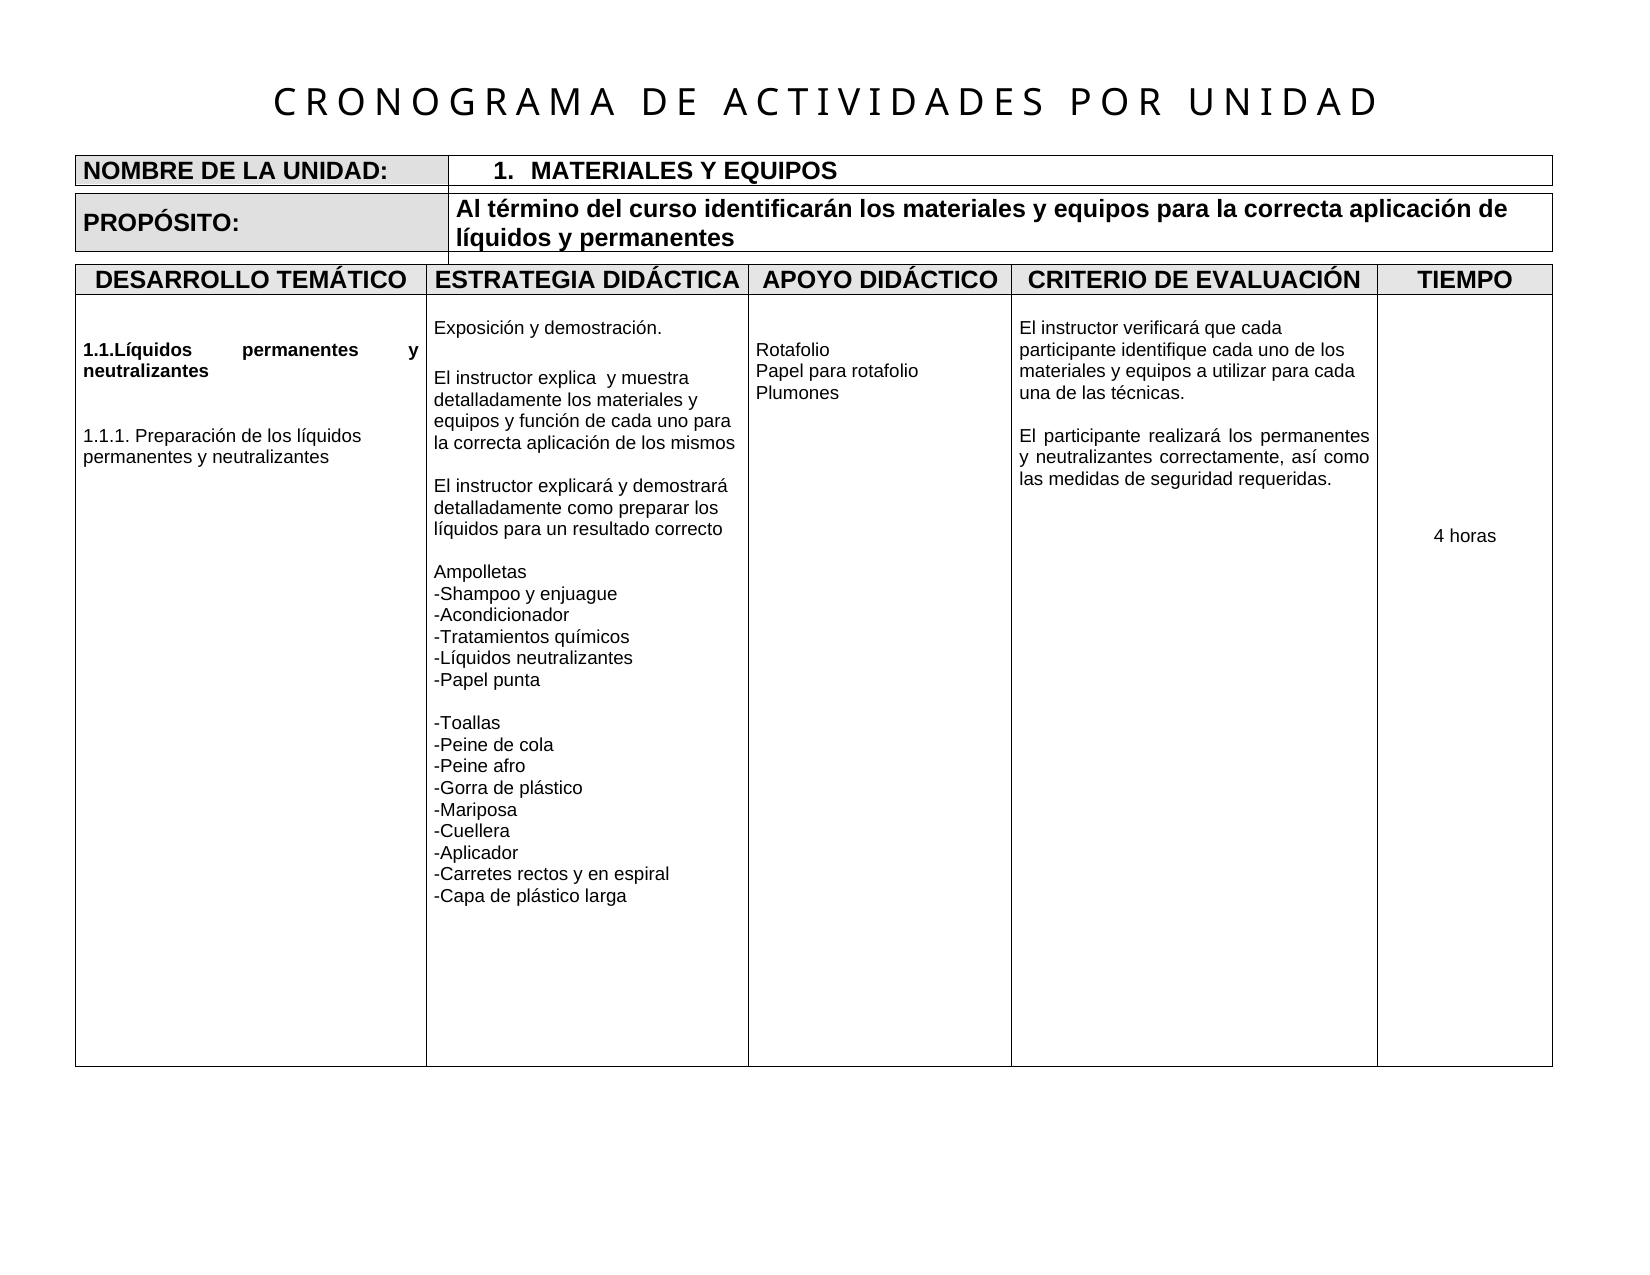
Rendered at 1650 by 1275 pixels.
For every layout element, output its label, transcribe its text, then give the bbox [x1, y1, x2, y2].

table_cell DESARROLLO TEMÁTICO [76, 265, 426, 294]
table_header MATERIALES Y EQUIPOS [449, 156, 1552, 184]
table_cell [449, 252, 1553, 264]
table_cell [76, 186, 448, 193]
table_cell ESTRATEGIA DIDÁCTICA [427, 265, 748, 294]
table_cell Exposición y demostración. El instructor explica y muestra detalladamente los materiales y equipos y función de cada uno para la correcta aplicación de los mismos El instructor explicará y demostrará detalladamente como preparar los líquidos para un resultado correcto Ampolletas -Shampoo y enjuague -Acondicionador -Tratamientos químicos -Líquidos neutralizantes -Papel punta -Toallas -Peine de cola -Peine afro -Gorra de plástico -Mariposa -Cuellera -Aplicador -Carretes rectos y en espiral -Capa de plástico larga [427, 295, 748, 1066]
table_cell APOYO DIDÁCTICO [749, 265, 1011, 294]
table_cell El instructor verificará que cada participante identifique cada uno de los materiales y equipos a utilizar para cada una de las técnicas. El participante realizará los permanentes y neutralizantes correctamente, así como las medidas de seguridad requeridas. [1012, 295, 1377, 1066]
table_cell CRITERIO DE EVALUACIÓN [1012, 265, 1377, 294]
table_header NOMBRE DE LA UNIDAD: [76, 156, 448, 184]
text CRONOGRAMA DE ACTIVIDADES POR UNIDAD [75, 75, 1575, 126]
table_cell [449, 186, 1553, 193]
table_cell TIEMPO [1378, 265, 1552, 294]
table_cell 4 horas [1378, 295, 1552, 1066]
table_cell [76, 252, 448, 264]
table_cell 1.1.Líquidos permanentes y neutralizantes 1.1.1. Preparación de los líquidos permanentes y neutralizantes [76, 295, 426, 1066]
table_cell Al término del curso identificarán los materiales y equipos para la correcta aplicación de líquidos y permanentes [449, 194, 1552, 251]
table_cell PROPÓSITO: [76, 194, 448, 251]
table_cell Rotafolio Papel para rotafolio Plumones [749, 295, 1011, 1066]
